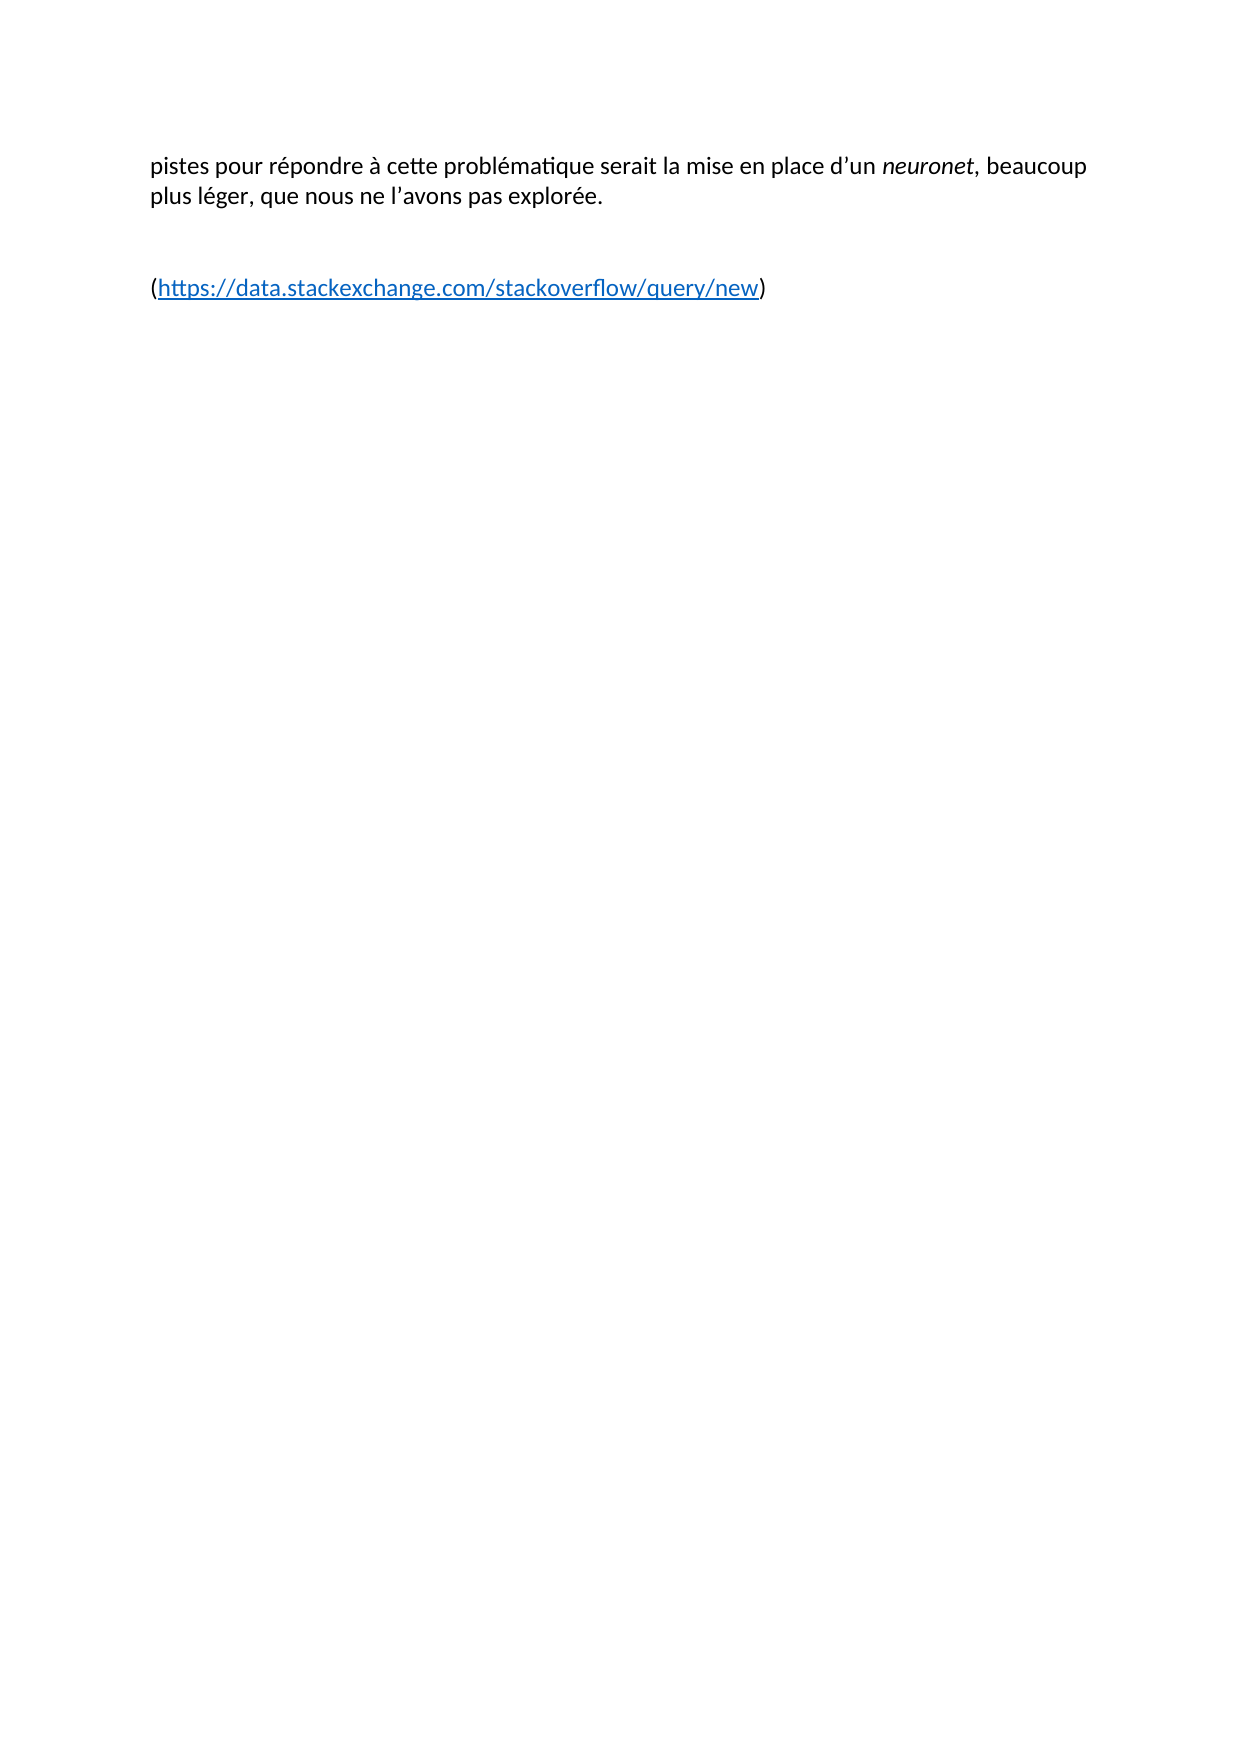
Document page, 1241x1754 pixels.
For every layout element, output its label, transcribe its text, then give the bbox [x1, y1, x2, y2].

text (https://data.stackexchange.com/stackoverflow/query/new) [150, 272, 1090, 303]
